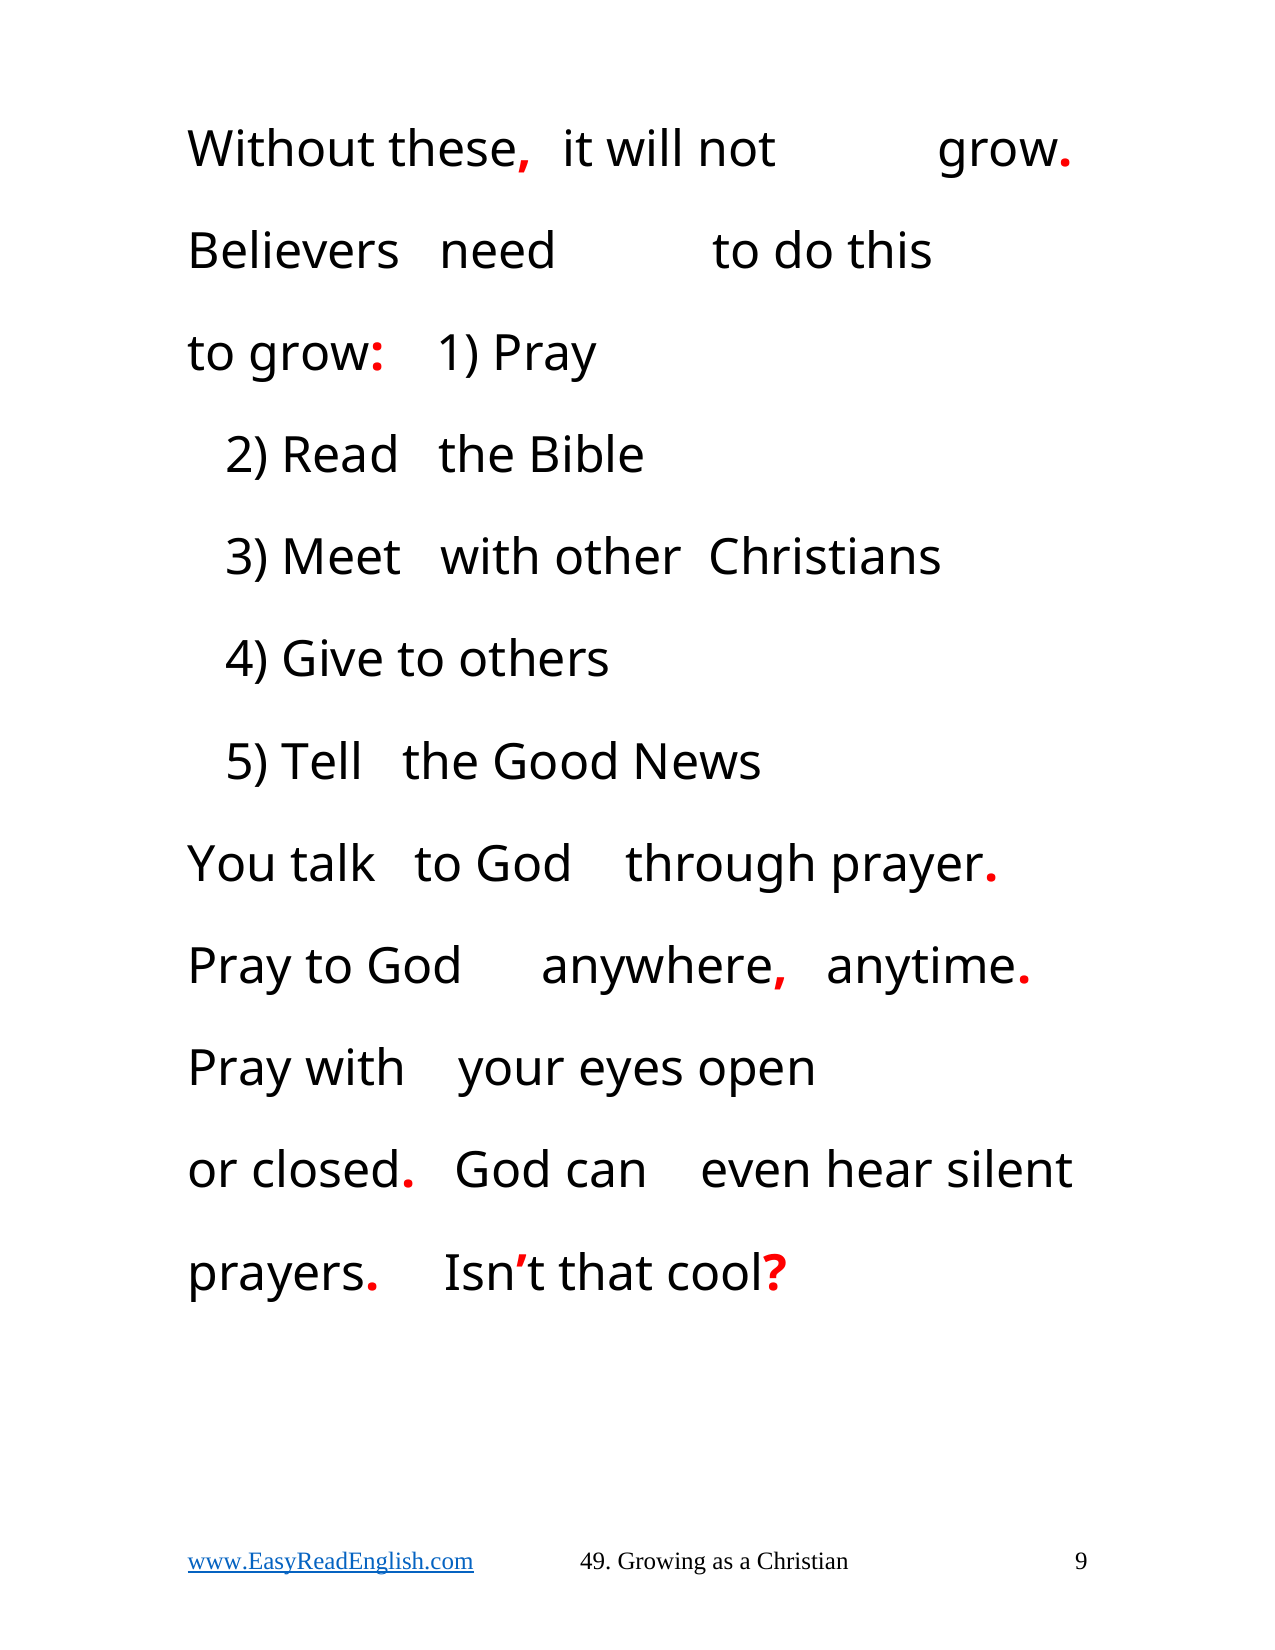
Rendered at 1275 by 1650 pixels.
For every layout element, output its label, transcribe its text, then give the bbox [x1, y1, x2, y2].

text 5) Tell the Good News [225, 726, 1087, 794]
text or closed. God can even hear silent prayers. Isn’t that cool? [187, 1134, 1087, 1305]
text Pray to God anywhere, anytime. Pray with your eyes open [187, 930, 1087, 1100]
text 3) Meet with other Christians [225, 521, 1087, 589]
text to grow: 1) Pray [187, 317, 1087, 385]
text Without these, it will not grow. Believers need to do this [187, 112, 1087, 283]
text 4) Give to others [225, 623, 1087, 692]
text You talk to God through prayer. [187, 828, 1087, 896]
text 2) Read the Bible [225, 419, 1087, 487]
